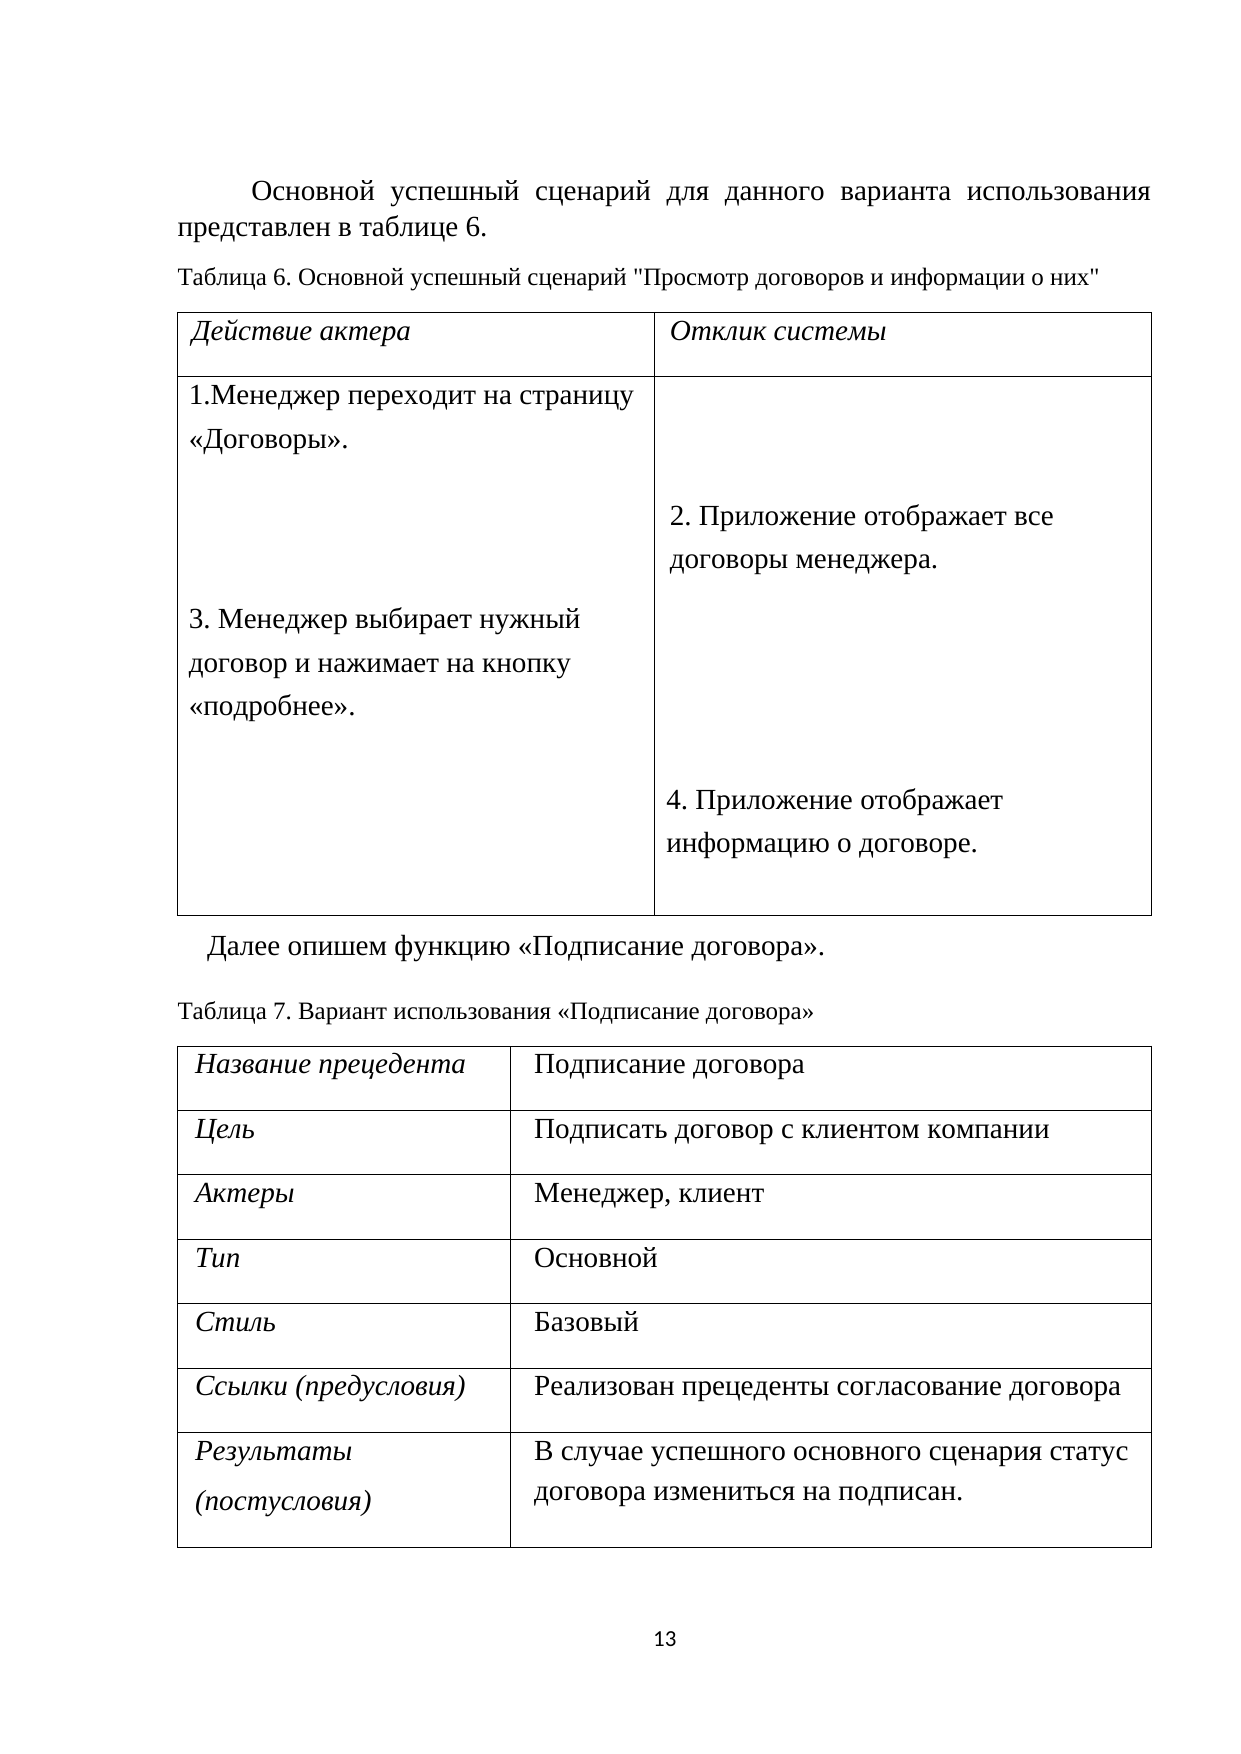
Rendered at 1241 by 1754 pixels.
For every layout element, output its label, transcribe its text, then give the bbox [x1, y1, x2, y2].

table_header Отклик системы [655, 313, 1151, 376]
text Основной успешный сценарий для данного варианта использования представлен в таблице 6. [177, 173, 1152, 243]
table_cell Базовый [511, 1304, 1151, 1367]
table_cell Тип [178, 1240, 510, 1303]
table_cell Стиль [178, 1304, 510, 1367]
table_cell Менеджер, клиент [511, 1175, 1151, 1239]
text Таблица 6. Основной успешный сценарий "Просмотр договоров и информации о них" [177, 262, 1152, 291]
table_header Действие актера [178, 313, 654, 376]
table_cell В случае успешного основного сценария статус договора измениться на подписан. [511, 1433, 1151, 1547]
table_header Название прецедента [178, 1047, 510, 1110]
table_cell Реализован прецеденты согласование договора [511, 1369, 1151, 1432]
table_cell Актеры [178, 1175, 510, 1239]
table_cell 1.Менеджер переходит на страницу «Договоры». 3. Менеджер выбирает нужный договор и нажимает на кнопку «подробнее». [178, 377, 654, 914]
table_cell 2. Приложение отображает все договоры менеджера. 4. Приложение отображает информацию о договоре. [655, 377, 1151, 914]
text Таблица 7. Вариант использования «Подписание договора» [177, 996, 1152, 1025]
table_cell Результаты (постусловия) [178, 1433, 510, 1547]
table_header Подписание договора [511, 1047, 1151, 1110]
text Далее опишем функцию «Подписание договора». [177, 928, 1152, 962]
table_cell Цель [178, 1111, 510, 1174]
table_cell Основной [511, 1240, 1151, 1303]
table_cell Подписать договор с клиентом компании [511, 1111, 1151, 1174]
table_cell Ссылки (предусловия) [178, 1369, 510, 1432]
